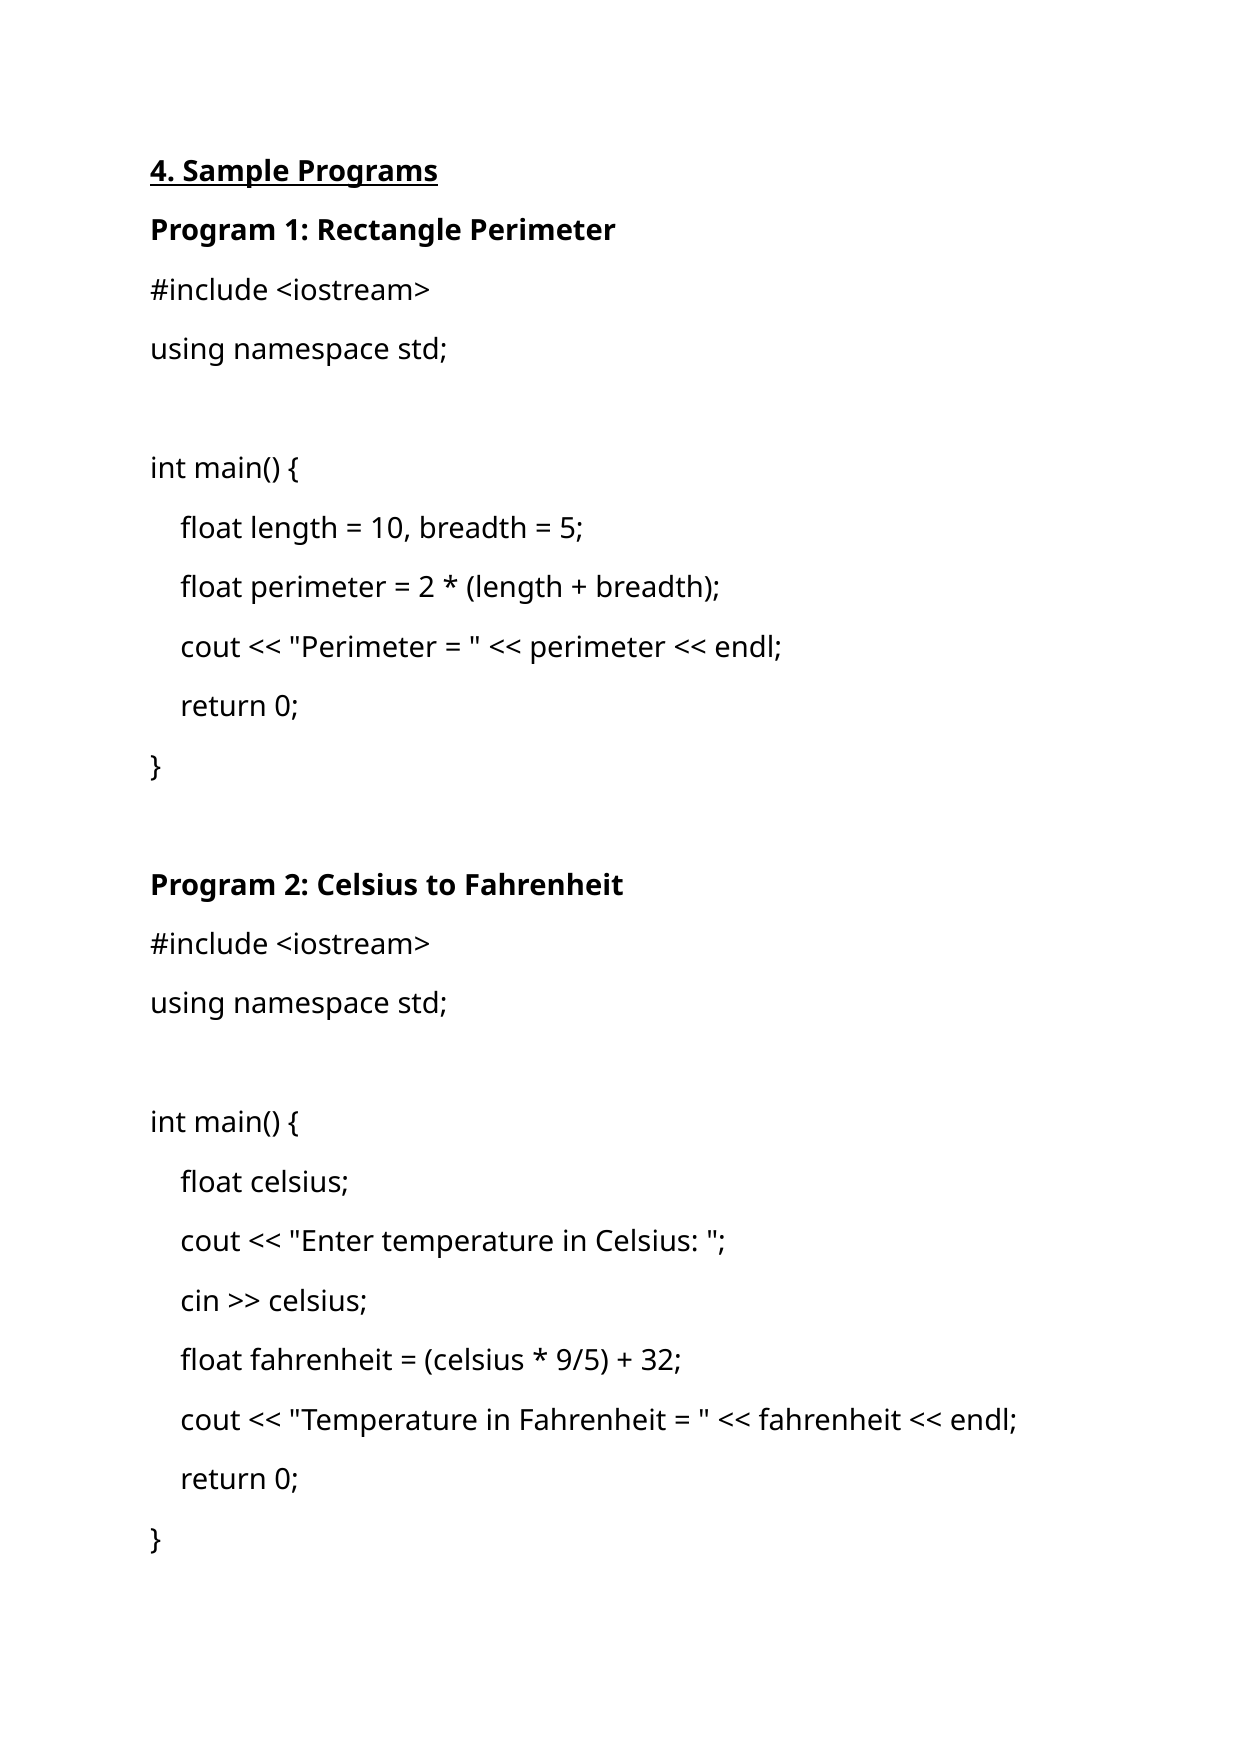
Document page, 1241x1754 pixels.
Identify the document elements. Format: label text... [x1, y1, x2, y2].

text float fahrenheit = (celsius * 9/5) + 32; [150, 1339, 1090, 1379]
text } [150, 745, 1090, 784]
text int main() { [150, 1102, 1090, 1141]
text cout << "Enter temperature in Celsius: "; [150, 1221, 1090, 1260]
text int main() { [150, 447, 1090, 487]
text Program 1: Rectangle Perimeter [150, 209, 1090, 249]
text cout << "Perimeter = " << perimeter << endl; [150, 626, 1090, 666]
text float celsius; [150, 1161, 1090, 1201]
text using namespace std; [150, 328, 1090, 368]
text } [150, 1518, 1090, 1558]
text cout << "Temperature in Fahrenheit = " << fahrenheit << endl; [150, 1399, 1090, 1439]
text cin >> celsius; [150, 1280, 1090, 1320]
text return 0; [150, 685, 1090, 725]
text #include <iostream> [150, 269, 1090, 309]
text return 0; [150, 1458, 1090, 1498]
text float perimeter = 2 * (length + breadth); [150, 566, 1090, 606]
text float length = 10, breadth = 5; [150, 507, 1090, 547]
text 4. Sample Programs [150, 150, 1090, 190]
text using namespace std; [150, 983, 1090, 1022]
text Program 2: Celsius to Fahrenheit [150, 864, 1090, 903]
text #include <iostream> [150, 923, 1090, 963]
